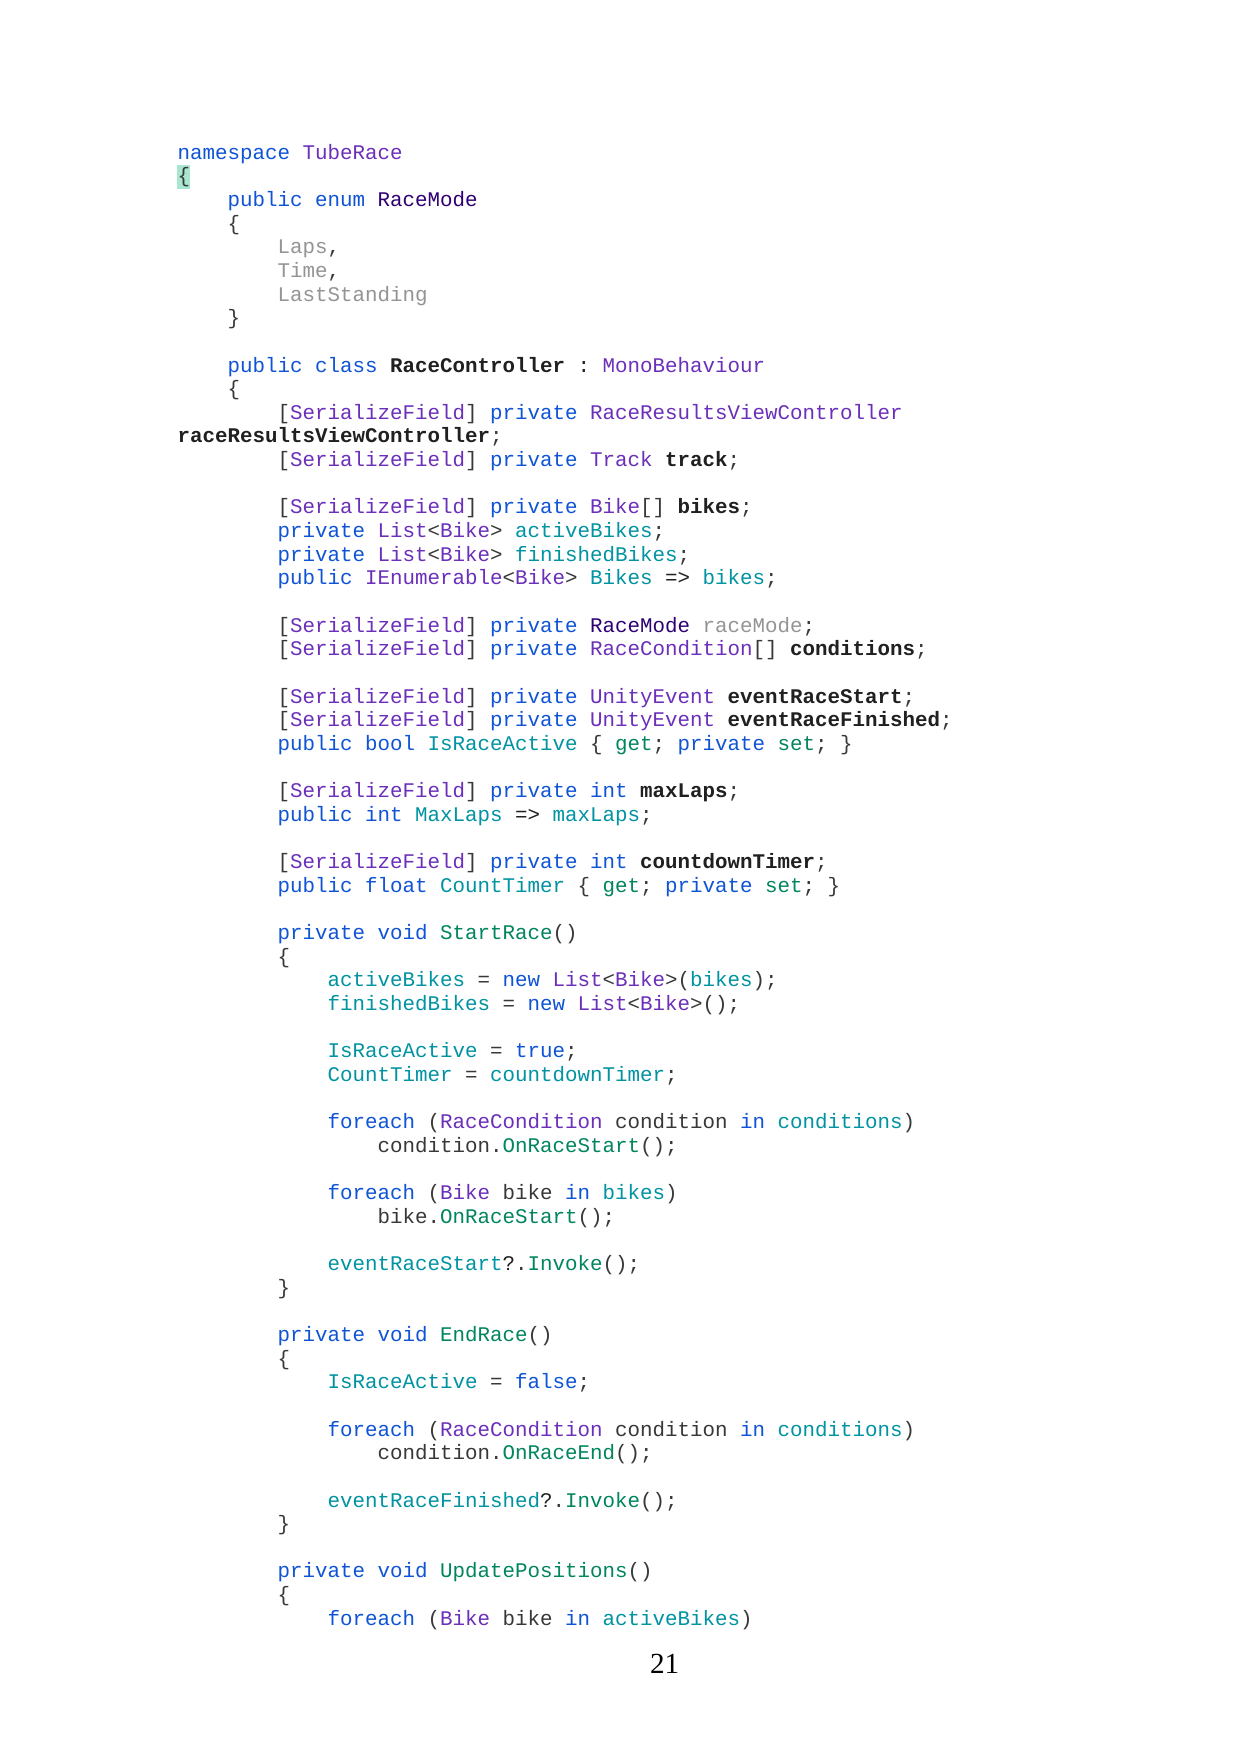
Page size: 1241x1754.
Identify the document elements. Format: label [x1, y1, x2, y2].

text [177, 118, 1152, 1631]
